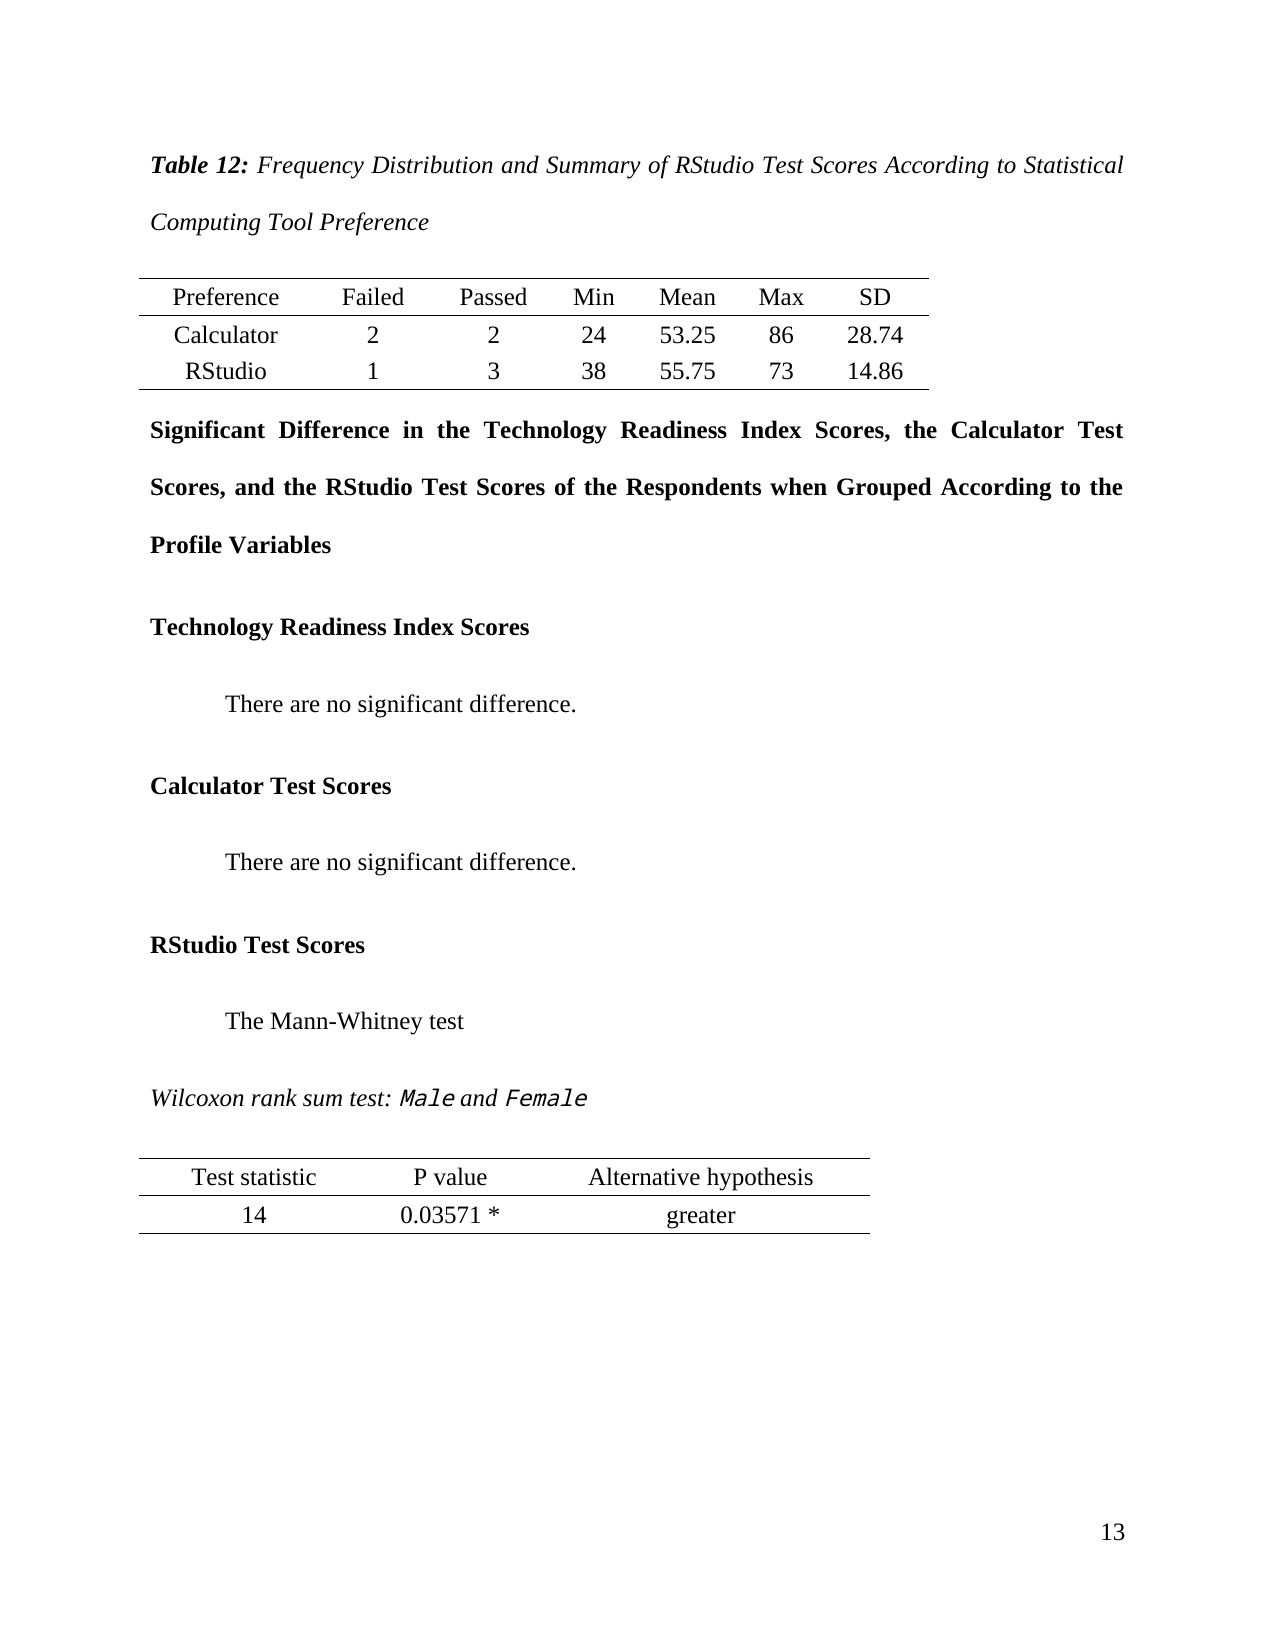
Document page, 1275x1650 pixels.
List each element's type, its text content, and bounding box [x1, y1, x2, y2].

table_cell 14.86 [821, 353, 928, 389]
table_header Mean [634, 279, 741, 315]
table_cell 53.25 [634, 316, 741, 353]
table_header Test statistic [139, 1159, 369, 1195]
table_cell greater [531, 1196, 870, 1232]
table_cell 55.75 [634, 353, 741, 389]
table_header Min [554, 279, 634, 315]
table_header Failed [313, 279, 433, 315]
subtitle RStudio Test Scores [150, 930, 1125, 959]
table_cell 86 [741, 316, 821, 353]
subtitle Calculator Test Scores [150, 771, 1125, 800]
text Table 12: Frequency Distribution and Summary of RStudio Test Scores According to Statistical Computing Tool Preference [150, 150, 1125, 236]
text Wilcoxon rank sum test: Male and Female [150, 1082, 1125, 1114]
table_header Max [741, 279, 821, 315]
table_cell 24 [554, 316, 634, 353]
subtitle Significant Difference in the Technology Readiness Index Scores, the Calculator Test Scores, and the RStudio Test Scores of the Respondents when Grouped According to the Profile Variables [150, 415, 1125, 559]
table_cell 28.74 [821, 316, 928, 353]
table_cell 2 [313, 316, 433, 353]
text There are no significant difference. [150, 689, 1125, 717]
table_cell Calculator [139, 316, 313, 353]
table_cell 1 [313, 353, 433, 389]
table_header Alternative hypothesis [531, 1159, 870, 1195]
table_header Passed [433, 279, 554, 315]
table_header Preference [139, 279, 313, 315]
text The Mann-Whitney test [150, 1006, 1125, 1035]
table_cell RStudio [139, 353, 313, 389]
text There are no significant difference. [150, 847, 1125, 876]
table_cell 38 [554, 353, 634, 389]
table_cell 3 [433, 353, 554, 389]
table_header SD [821, 279, 928, 315]
table_cell 0.03571 * [369, 1196, 531, 1232]
table_header P value [369, 1159, 531, 1195]
subtitle Technology Readiness Index Scores [150, 612, 1125, 641]
table_cell 2 [433, 316, 554, 353]
table_cell 73 [741, 353, 821, 389]
table_cell 14 [139, 1196, 369, 1232]
